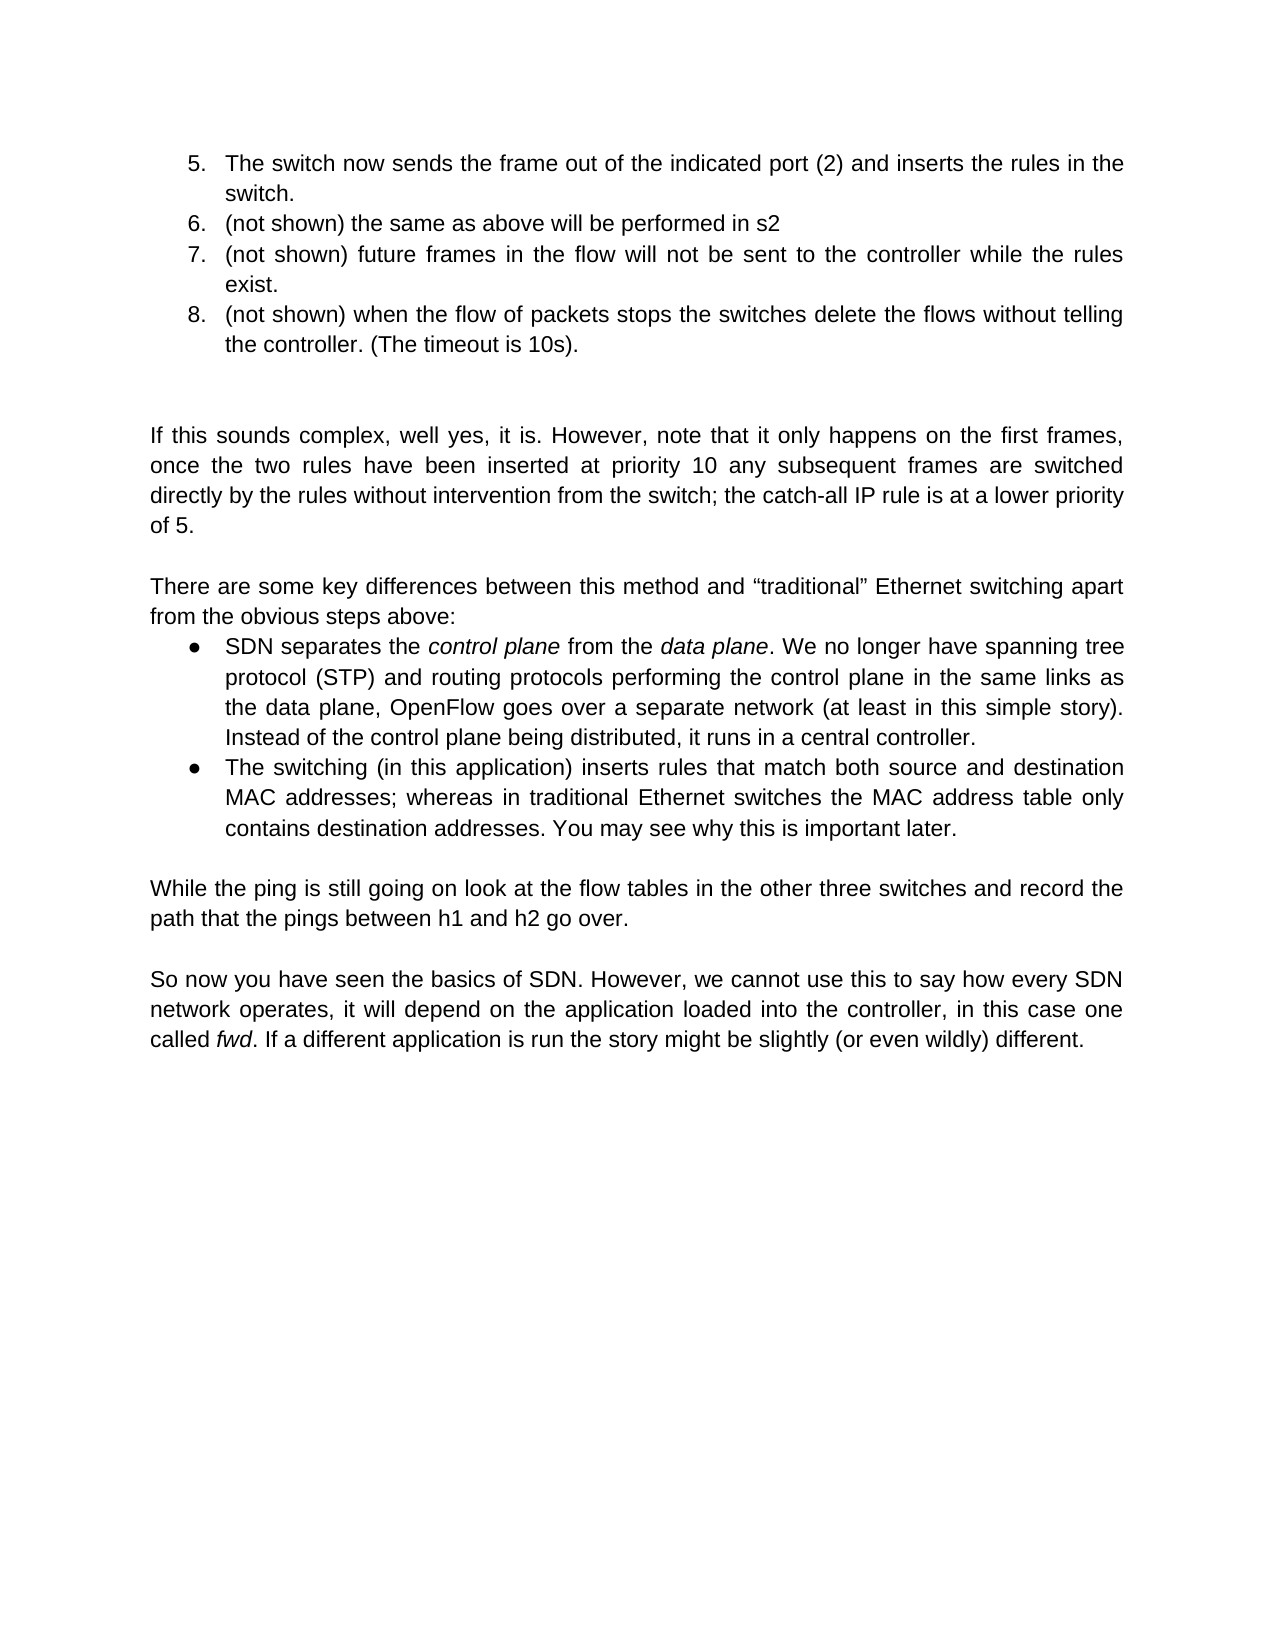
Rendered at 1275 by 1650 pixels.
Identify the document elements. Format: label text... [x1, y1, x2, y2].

text If this sounds complex, well yes, it is. However, note that it only happens on the first frames, once the two rules have been inserted at priority 10 any subsequent frames are switched directly by the rules without intervention from the switch; the catch-all IP rule is at a lower priority of 5. [150, 422, 1125, 539]
list SDN separates the control plane from the data plane. We no longer have spanning tree protocol (STP) and routing protocols performing the control plane in the same links as the data plane, OpenFlow goes over a separate network (at least in this simple story). Instead of the control plane being distributed, it runs in a central controller. [187, 633, 1125, 750]
list The switching (in this application) inserts rules that match both source and destination MAC addresses; whereas in traditional Ethernet switches the MAC address table only contains destination addresses. You may see why this is important later. [187, 754, 1125, 841]
list (not shown) future frames in the flow will not be sent to the controller while the rules exist. [187, 241, 1125, 297]
text So now you have seen the basics of SDN. However, we cannot use this to say how every SDN network operates, it will depend on the application loaded into the controller, in this case one called fwd. If a different application is run the story might be slightly (or even wildly) different. [150, 966, 1125, 1052]
list (not shown) when the flow of packets stops the switches delete the flows without telling the controller. (The timeout is 10s). [187, 301, 1125, 358]
list The switch now sends the frame out of the indicated port (2) and inserts the rules in the switch. [187, 150, 1125, 207]
list (not shown) the same as above will be performed in s2 [187, 210, 1125, 237]
text There are some key differences between this method and “traditional” Ethernet switching apart from the obvious steps above: [150, 573, 1125, 629]
text While the ping is still going on look at the flow tables in the other three switches and record the path that the pings between h1 and h2 go over. [150, 875, 1125, 932]
